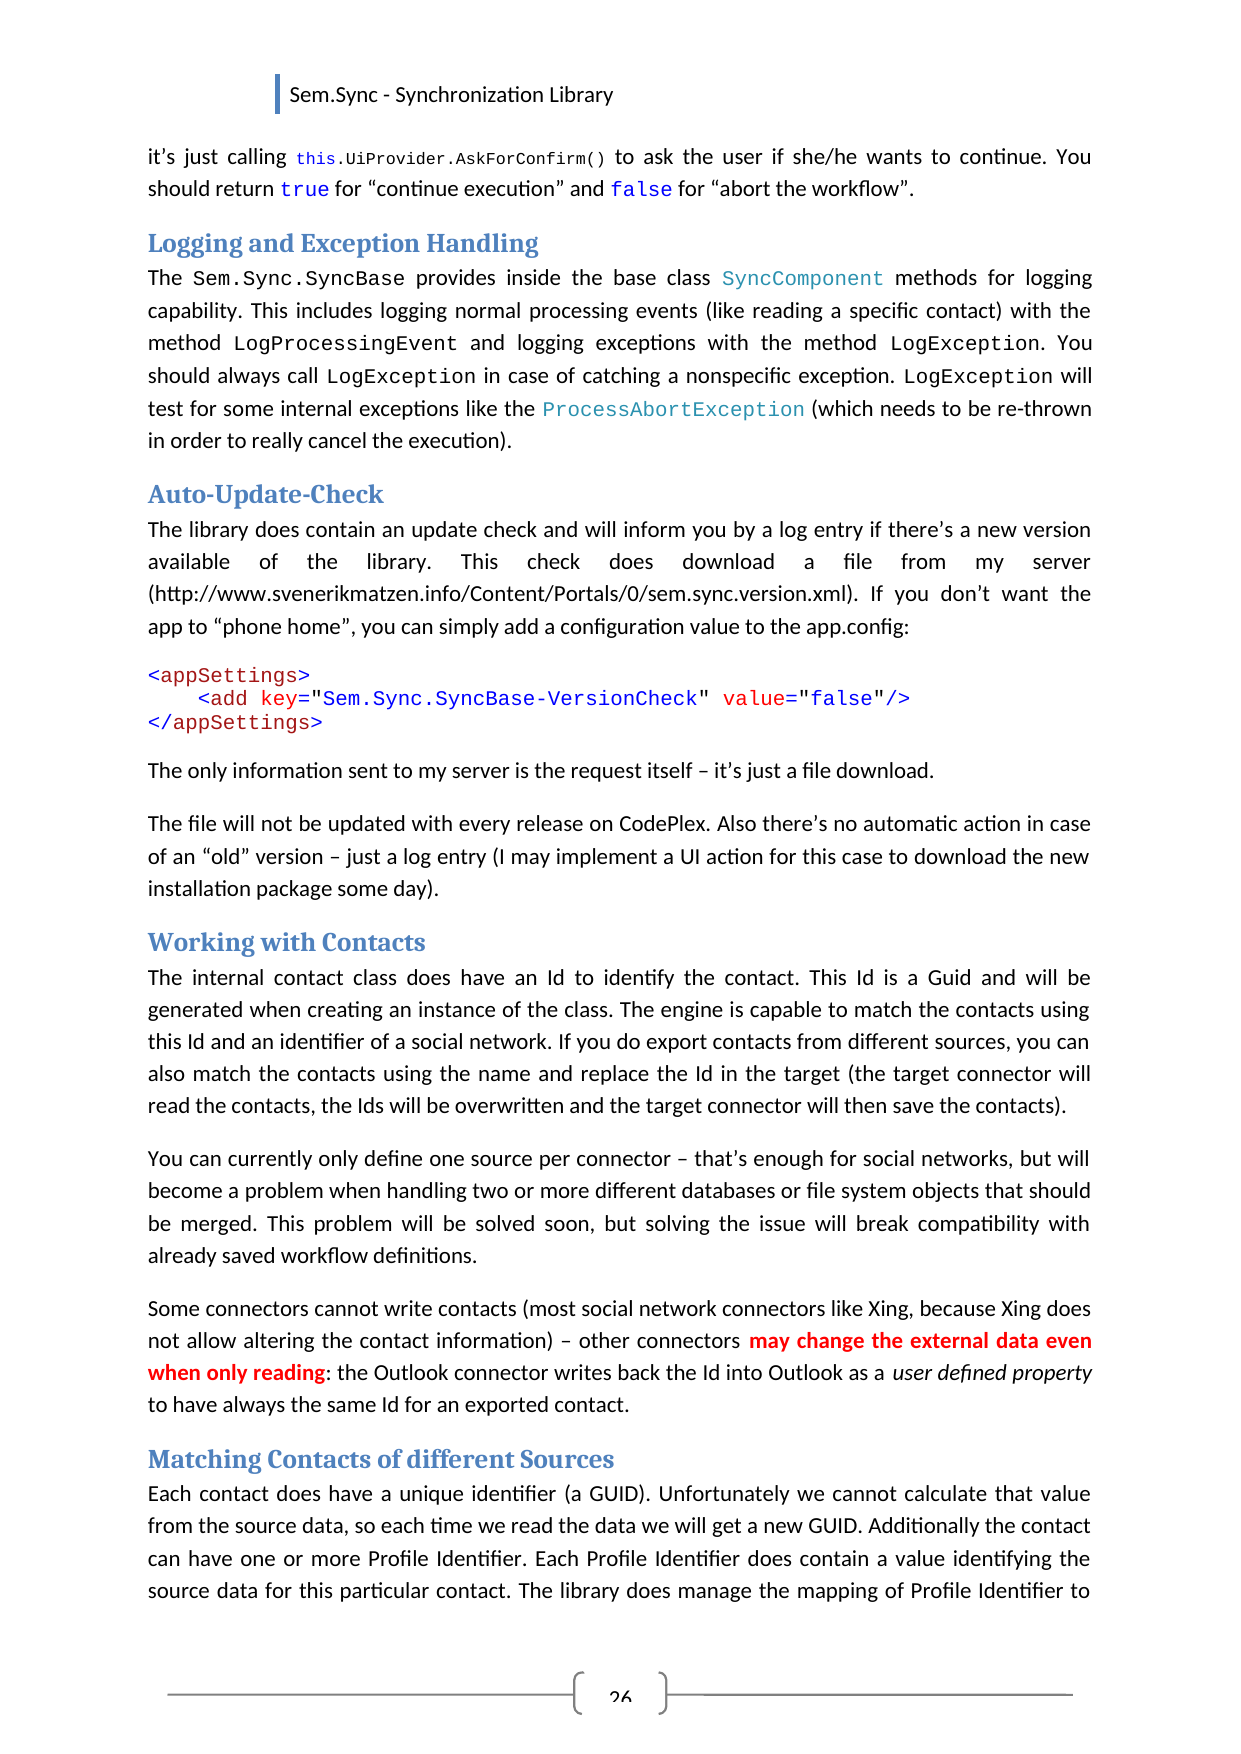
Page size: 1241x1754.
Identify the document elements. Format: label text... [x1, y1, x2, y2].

text The internal contact class does have an Id to identify the contact. This Id is a Guid and will be generated when creating an instance of the class. The engine is capable to match the contacts using this Id and an identifier of a social network. If you do export contacts from different sources, you can also match the contacts using the name and replace the Id in the target (the target connector will read the contacts, the Ids will be overwritten and the target connector will then save the contacts). [148, 963, 1093, 1119]
text <add key="Sem.Sync.SyncBase-VersionCheck" value="false"/> [148, 688, 1093, 712]
text The library does contain an update check and will inform you by a log entry if there’s a new version available of the library. This check does download a file from my server (http://www.svenerikmatzen.info/Content/Portals/0/sem.sync.version.xml). If you don’t want the app to “phone home”, you can simply add a configuration value to the app.config: [148, 515, 1093, 640]
subtitle Auto-Update-Check [148, 479, 1093, 511]
text The Sem.Sync.SyncBase provides inside the base class SyncComponent methods for logging capability. This includes logging normal processing events (like reading a specific contact) with the method LogProcessingEvent and logging exceptions with the method LogException. You should always call LogException in case of catching a nonspecific exception. LogException will test for some internal exceptions like the ProcessAbortException (which needs to be re-thrown in order to really cancel the execution). [148, 263, 1093, 454]
text </appSettings> [148, 712, 1093, 736]
subtitle Logging and Exception Handling [148, 228, 1093, 259]
text The file will not be updated with every release on CodePlex. Also there’s no automatic action in case of an “old” version – just a log entry (I may implement a UI action for this case to download the new installation package some day). [148, 809, 1093, 902]
subtitle Working with Contacts [148, 927, 1093, 958]
text <appSettings> [148, 665, 1093, 688]
subtitle Matching Contacts of different Sources [148, 1444, 1093, 1475]
text The only information sent to my server is the request itself – it’s just a file download. [148, 757, 1093, 784]
